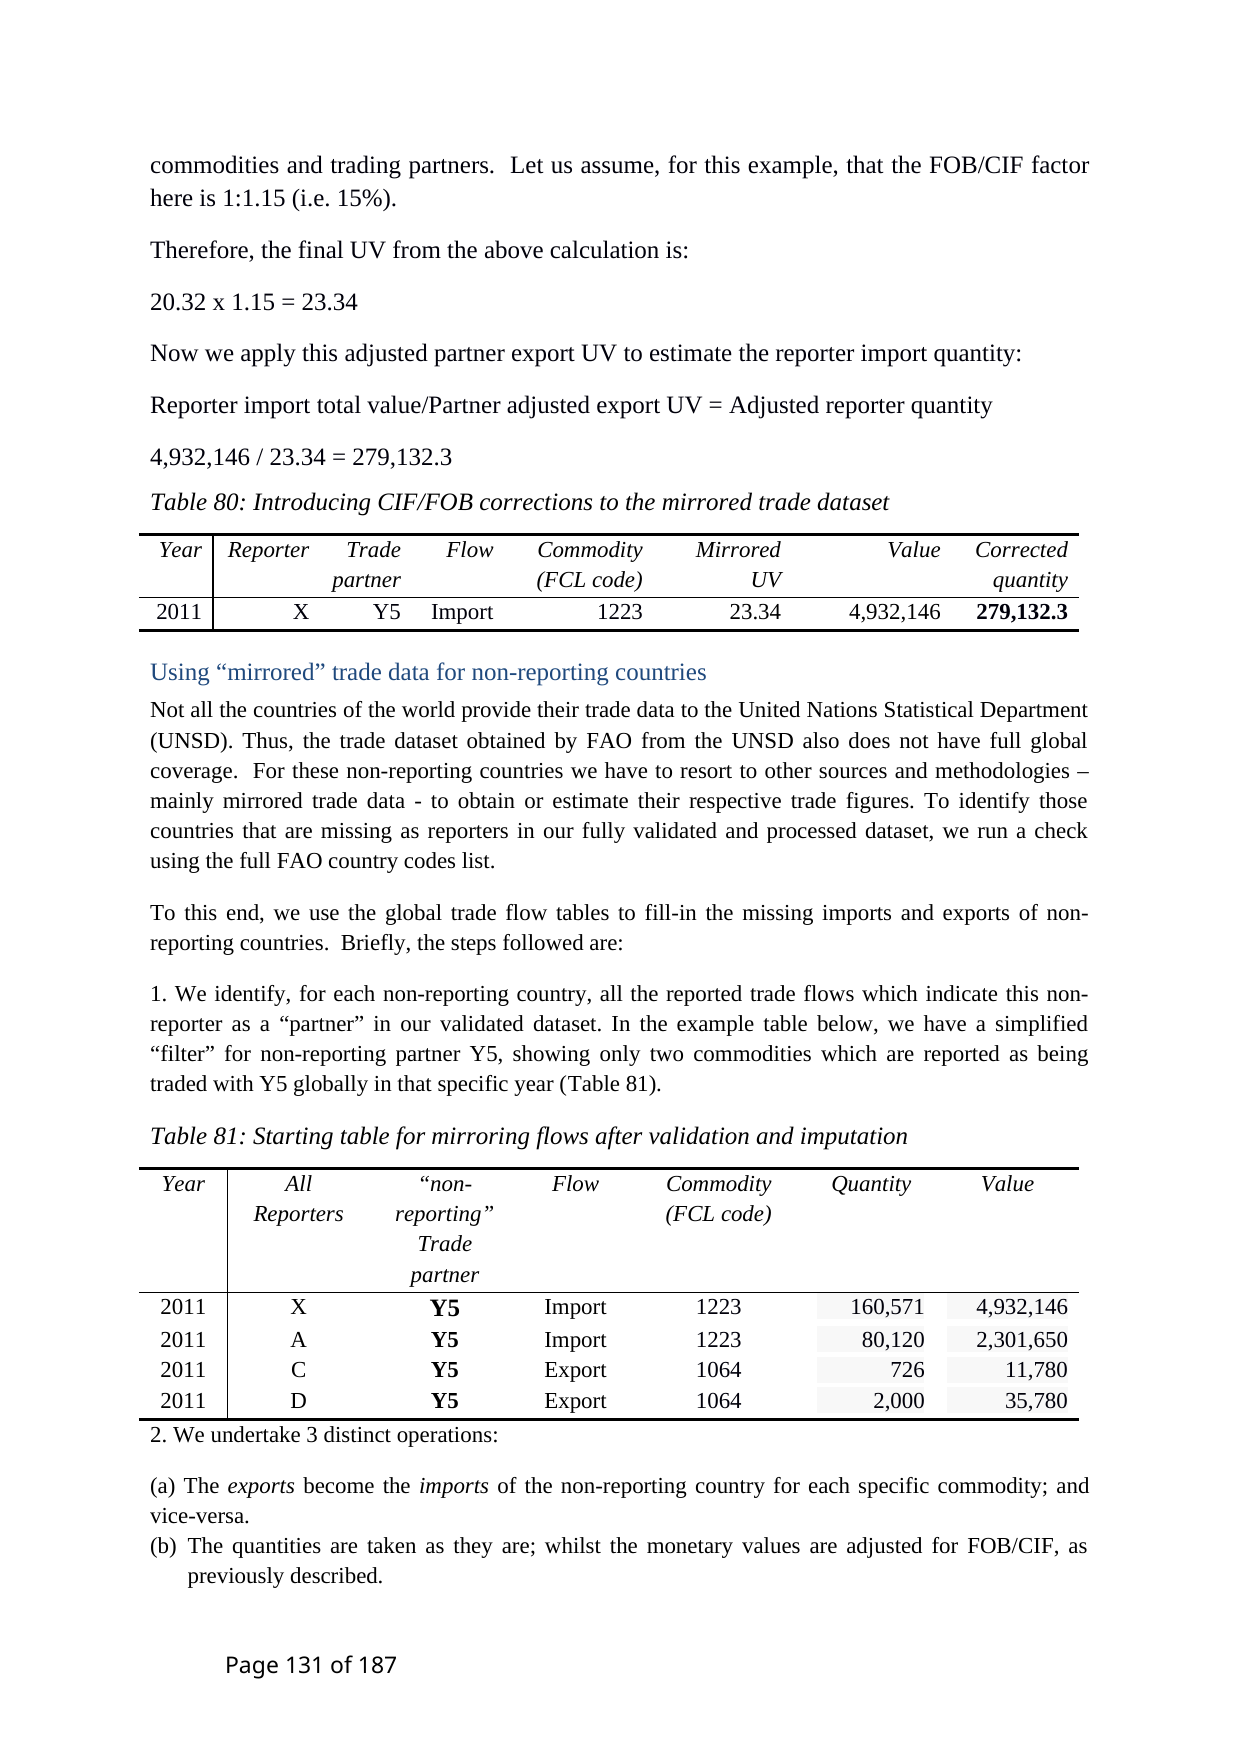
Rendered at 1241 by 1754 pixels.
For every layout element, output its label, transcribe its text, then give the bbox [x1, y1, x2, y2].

text Reporter import total value/Partner adjusted export UV = Adjusted reporter quantity [150, 390, 1090, 419]
text Not all the countries of the world provide their trade data to the United Nations Statistical Department (UNSD). Thus, the trade dataset obtained by FAO from the UNSD also does not have full global coverage. For these non-reporting countries we have to resort to other sources and methodologies – mainly mirrored trade data - to obtain or estimate their respective trade figures. To identify those countries that are missing as reporters in our fully validated and processed dataset, we run a check using the full FAO country codes list. [150, 696, 1090, 874]
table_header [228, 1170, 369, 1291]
text Table 81: Starting table for mirroring flows after validation and imputation [150, 1121, 1090, 1150]
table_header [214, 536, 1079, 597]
subtitle Using “mirrored” trade data for non-reporting countries [150, 657, 1090, 686]
text 4,932,146 / 23.34 = 279,132.3 [150, 442, 1090, 471]
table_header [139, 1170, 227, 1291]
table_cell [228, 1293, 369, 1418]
text 2. We undertake 3 distinct operations: [150, 1421, 1090, 1447]
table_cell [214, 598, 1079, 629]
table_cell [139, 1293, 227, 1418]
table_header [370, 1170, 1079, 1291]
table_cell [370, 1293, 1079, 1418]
list The quantities are taken as they are; whilst the monetary values are adjusted for FOB/CIF, as previously described. [150, 1532, 1090, 1589]
text 20.32 x 1.15 = 23.34 [150, 287, 1090, 315]
list (a) The exports become the imports of the non-reporting country for each specific commodity; and vice-versa. [150, 1472, 1090, 1528]
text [150, 150, 1090, 212]
text Therefore, the final UV from the above calculation is: [150, 235, 1090, 263]
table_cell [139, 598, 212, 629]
text To this end, we use the global trade flow tables to fill-in the missing imports and exports of non-reporting countries. Briefly, the steps followed are: [150, 898, 1090, 955]
text 1. We identify, for each non-reporting country, all the reported trade flows which indicate this non-reporter as a “partner” in our validated dataset. In the example table below, we have a simplified “filter” for non-reporting partner Y5, showing only two commodities which are reported as being traded with Y5 globally in that specific year (Table 81). [150, 980, 1090, 1097]
text Table 80: Introducing CIF/FOB corrections to the mirrored trade dataset [150, 487, 1090, 516]
text Now we apply this adjusted partner export UV to estimate the reporter import quantity: [150, 338, 1090, 367]
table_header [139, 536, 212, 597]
